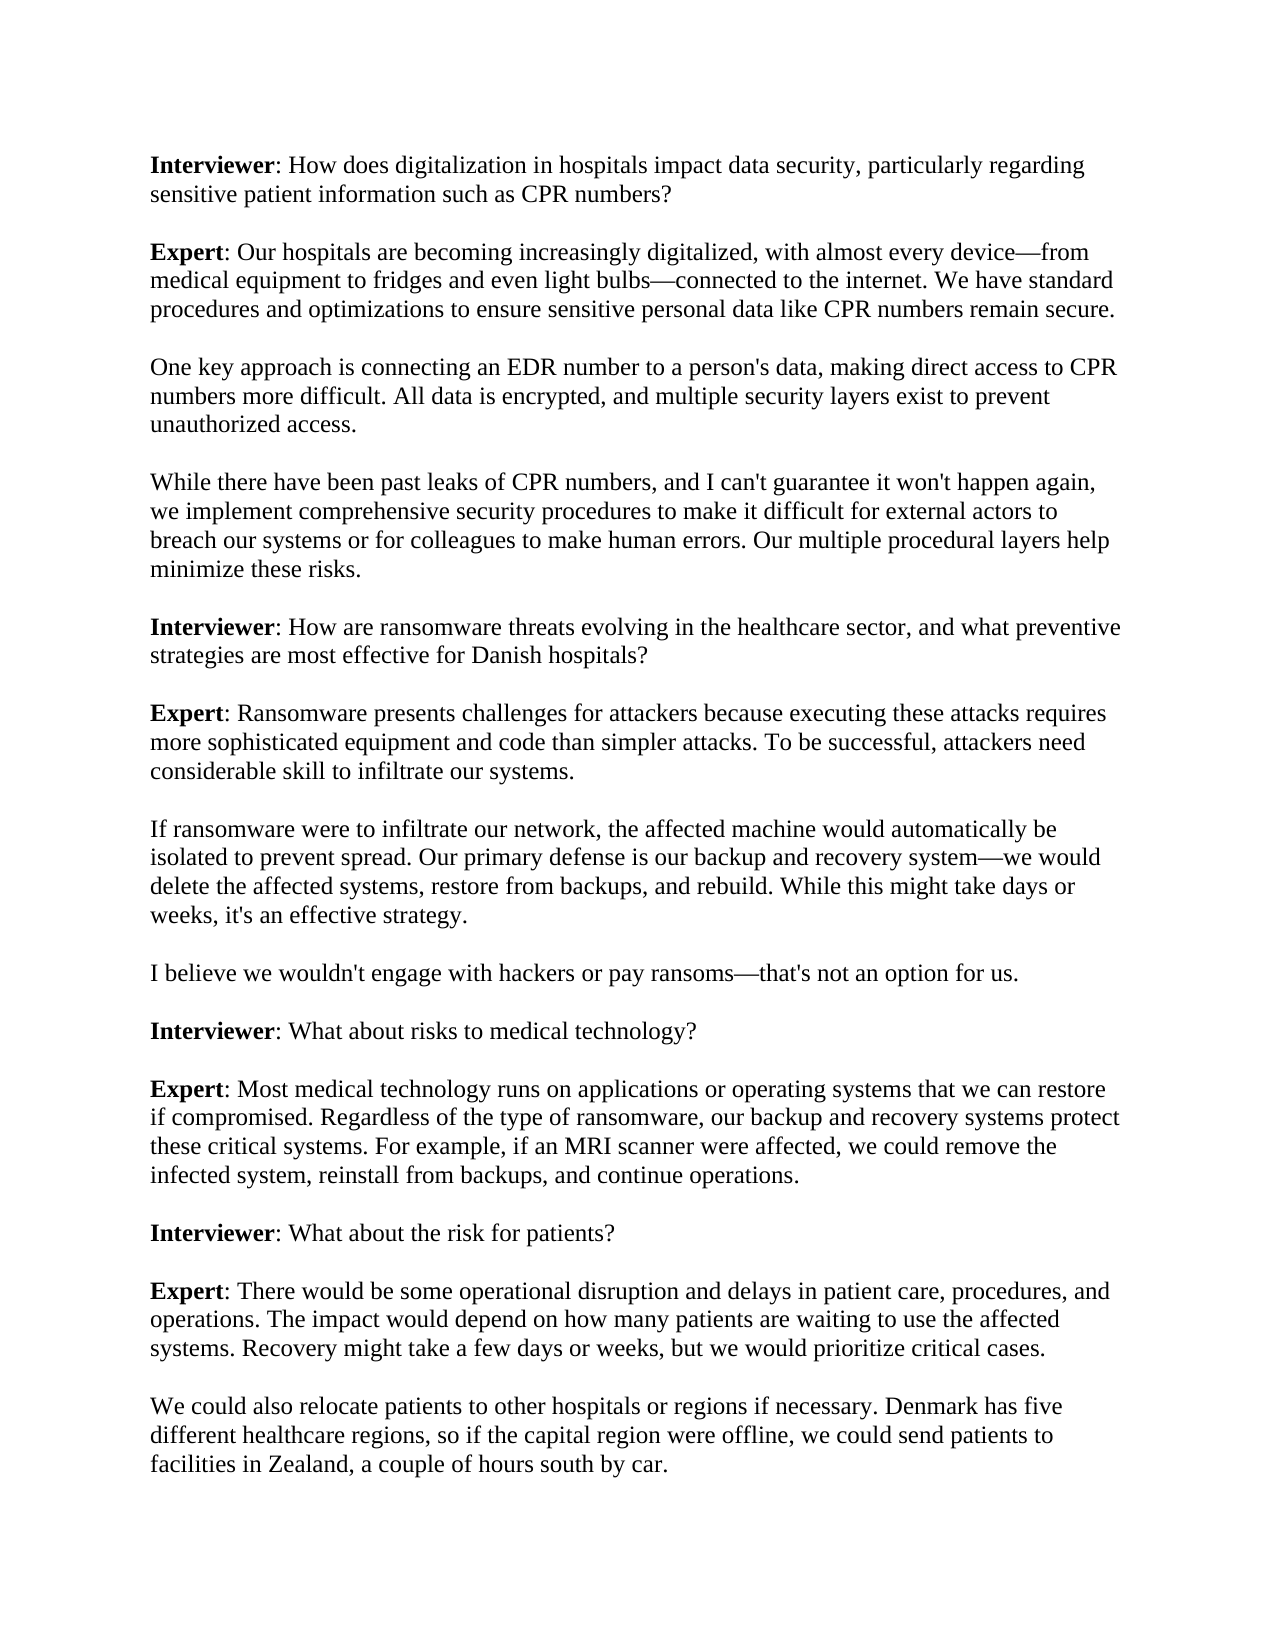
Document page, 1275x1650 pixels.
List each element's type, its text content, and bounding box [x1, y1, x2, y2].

text Interviewer: What about risks to medical technology? [150, 1016, 1125, 1044]
text Expert: Ransomware presents challenges for attackers because executing these attacks requires more sophisticated equipment and code than simpler attacks. To be successful, attackers need considerable skill to infiltrate our systems. [150, 698, 1125, 784]
text Expert: There would be some operational disruption and delays in patient care, procedures, and operations. The impact would depend on how many patients are waiting to use the affected systems. Recovery might take a few days or weeks, but we would prioritize critical cases. [150, 1276, 1125, 1362]
text We could also relocate patients to other hospitals or regions if necessary. Denmark has five different healthcare regions, so if the capital region were offline, we could send patients to facilities in Zealand, a couple of hours south by car. [150, 1391, 1125, 1477]
text Expert: Most medical technology runs on applications or operating systems that we can restore if compromised. Regardless of the type of ransomware, our backup and recovery systems protect these critical systems. For example, if an MRI scanner were affected, we could remove the infected system, reinstall from backups, and continue operations. [150, 1074, 1125, 1189]
text Interviewer: What about the risk for patients? [150, 1218, 1125, 1247]
text If ransomware were to infiltrate our network, the affected machine would automatically be isolated to prevent spread. Our primary defense is our backup and recovery system—we would delete the affected systems, restore from backups, and rebuild. While this might take days or weeks, it's an effective strategy. [150, 814, 1125, 929]
text I believe we wouldn't engage with hackers or pay ransoms—that's not an option for us. [150, 958, 1125, 987]
text While there have been past leaks of CPR numbers, and I can't guarantee it won't happen again, we implement comprehensive security procedures to make it difficult for external actors to breach our systems or for colleagues to make human errors. Our multiple procedural layers help minimize these risks. [150, 467, 1125, 582]
text Interviewer: How are ransomware threats evolving in the healthcare sector, and what preventive strategies are most effective for Danish hospitals? [150, 612, 1125, 669]
text Interviewer: How does digitalization in hospitals impact data security, particularly regarding sensitive patient information such as CPR numbers? [150, 150, 1125, 207]
text Expert: Our hospitals are becoming increasingly digitalized, with almost every device—from medical equipment to fridges and even light bulbs—connected to the internet. We have standard procedures and optimizations to ensure sensitive personal data like CPR numbers remain secure. [150, 237, 1125, 323]
text One key approach is connecting an EDR number to a person's data, making direct access to CPR numbers more difficult. All data is encrypted, and multiple security layers exist to prevent unauthorized access. [150, 352, 1125, 438]
